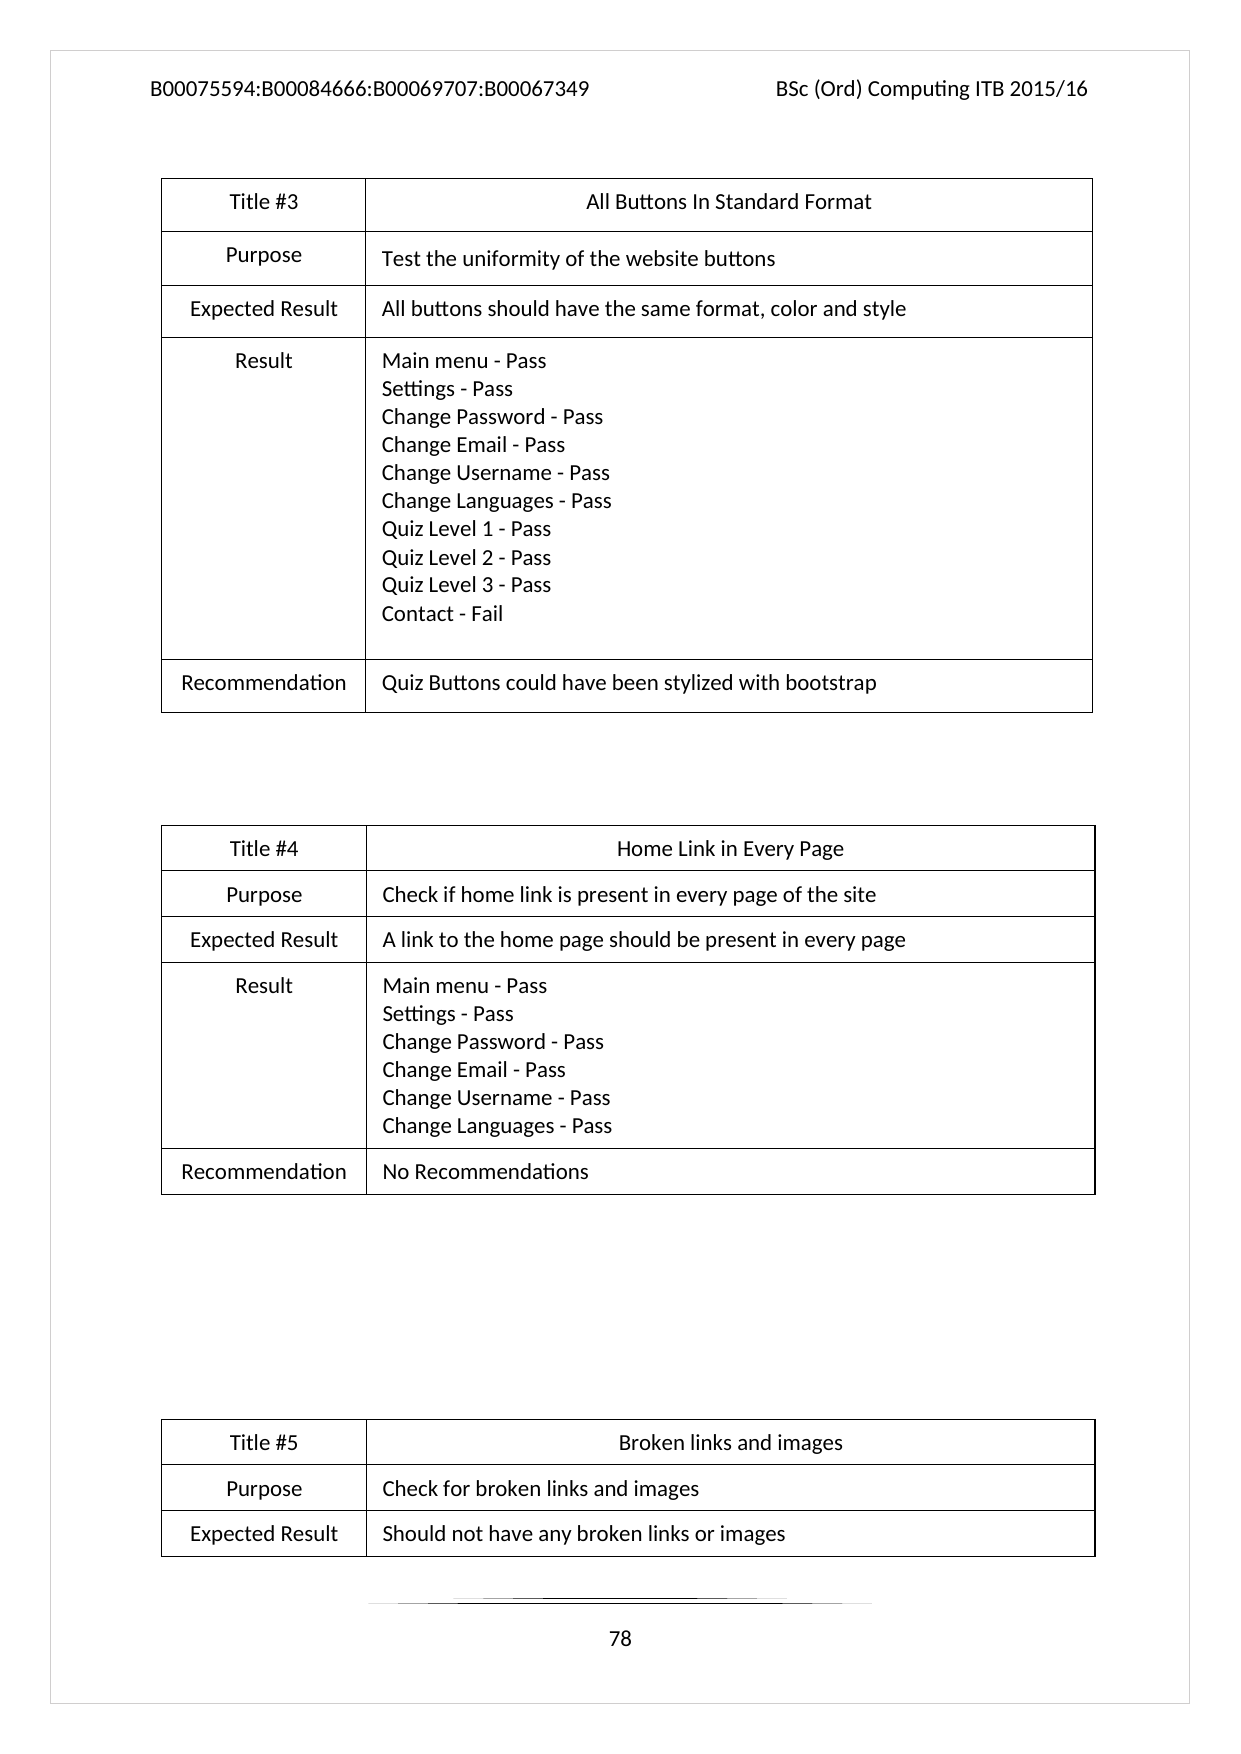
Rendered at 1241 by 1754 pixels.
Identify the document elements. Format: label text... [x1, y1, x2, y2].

table_cell Recommendation [162, 1149, 366, 1193]
table_header Home Link in Every Page [367, 826, 1094, 870]
table_cell Check if home link is present in every page of the site [367, 871, 1094, 916]
table_cell Purpose [162, 232, 365, 285]
table_header Title #3 [162, 179, 365, 231]
table_cell Main menu - Pass Settings - Pass Change Password - Pass Change Email - Pass Change Username - Pass Change Languages - Pass [367, 963, 1094, 1148]
table_cell Test the uniformity of the website buttons [366, 232, 1092, 285]
table_cell Result [162, 338, 365, 659]
table_header Title #4 [162, 826, 366, 870]
table_cell All buttons should have the same format, color and style [366, 286, 1092, 337]
table_cell Quiz Buttons could have been stylized with bootstrap [366, 660, 1092, 712]
table_cell Purpose [162, 871, 366, 916]
table_cell A link to the home page should be present in every page [367, 917, 1094, 962]
table_cell Expected Result [162, 917, 366, 962]
table_cell Expected Result [162, 1511, 366, 1556]
table_header Title #5 [162, 1420, 366, 1464]
table_cell Main menu - Pass Settings - Pass Change Password - Pass Change Email - Pass Change Username - Pass Change Languages - Pass Quiz Level 1 - Pass Quiz Level 2 - Pass Quiz Level 3 - Pass Contact - Fail [366, 338, 1092, 659]
table_header Broken links and images [367, 1420, 1094, 1464]
table_cell Recommendation [162, 660, 365, 712]
table_cell Result [162, 963, 366, 1148]
table_cell Expected Result [162, 286, 365, 337]
table_cell No Recommendations [367, 1149, 1094, 1193]
table_cell Should not have any broken links or images [367, 1511, 1094, 1556]
table_cell Purpose [162, 1465, 366, 1510]
table_header All Buttons In Standard Format [366, 179, 1092, 231]
table_cell Check for broken links and images [367, 1465, 1094, 1510]
